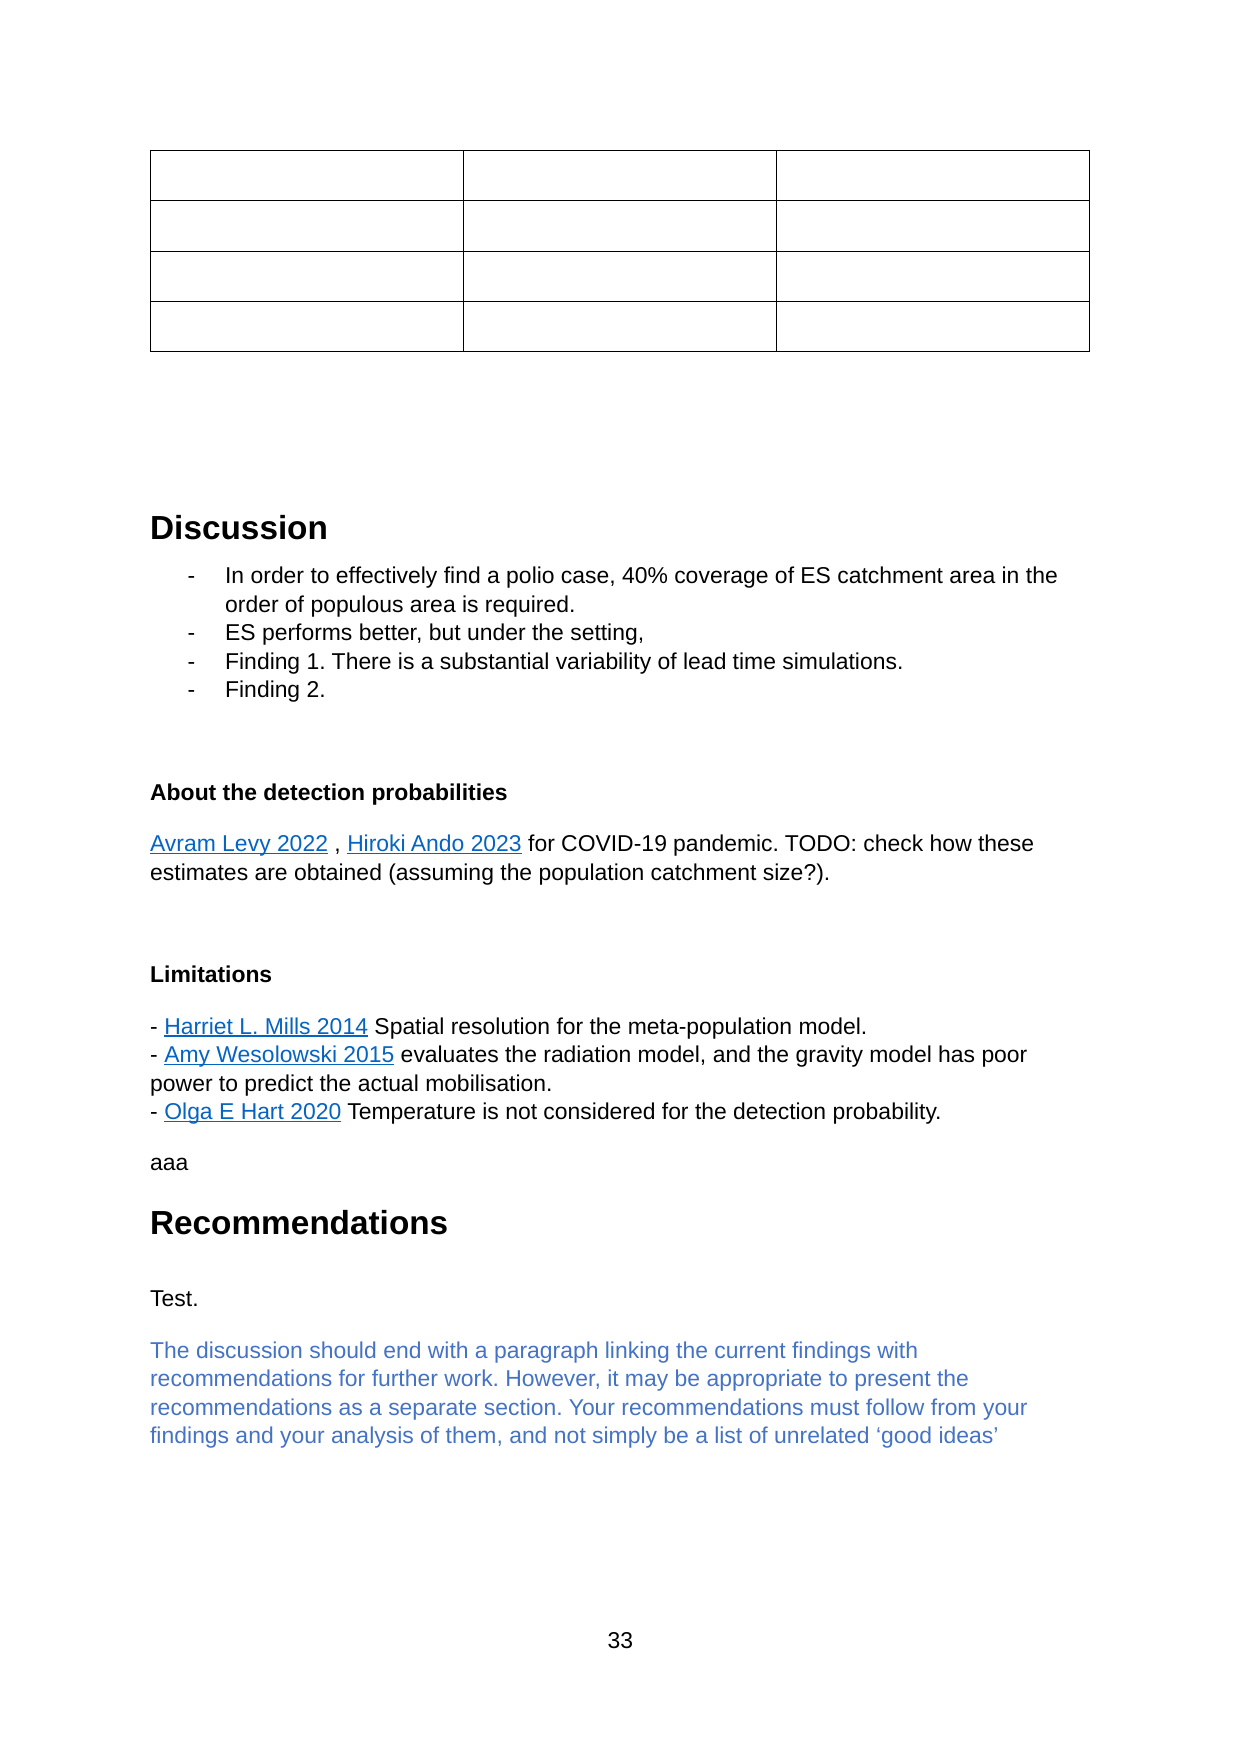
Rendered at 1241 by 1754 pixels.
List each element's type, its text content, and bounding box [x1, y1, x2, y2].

text Limitations [150, 961, 1090, 988]
list Finding 1. There is a substantial variability of lead time simulations. [187, 648, 1090, 674]
table_header [151, 151, 463, 200]
subtitle Recommendations [150, 1203, 1090, 1241]
table_cell [464, 201, 776, 251]
table_cell [151, 302, 463, 351]
table_cell [777, 302, 1089, 351]
text Test. [150, 1257, 1090, 1312]
table_header [464, 151, 776, 200]
table_cell [464, 252, 776, 301]
list ES performs better, but under the setting, [187, 619, 1090, 646]
table_cell [777, 201, 1089, 251]
subtitle Discussion [150, 508, 1090, 547]
table_cell [777, 252, 1089, 301]
text aaa [150, 1149, 1090, 1176]
list In order to effectively find a polio case, 40% coverage of ES catchment area in the order of populous area is required. [187, 562, 1090, 617]
table_header [777, 151, 1089, 200]
text About the detection probabilities [150, 779, 1090, 805]
text The discussion should end with a paragraph linking the current findings with recommendations for further work. However, it may be appropriate to present the recommendations as a separate section. Your recommendations must follow from your findings and your analysis of them, and not simply be a list of unrelated ‘good ideas’ [150, 1337, 1090, 1448]
text - Harriet L. Mills 2014 Spatial resolution for the meta-population model. - Amy Wesolowski 2015 evaluates the radiation model, and the gravity model has poor power to predict the actual mobilisation. - Olga E Hart 2020 Temperature is not considered for the detection probability. [150, 1013, 1090, 1124]
table_cell [151, 252, 463, 301]
table_cell [464, 302, 776, 351]
table_cell [151, 201, 463, 251]
list Finding 2. [187, 676, 1090, 702]
text Avram Levy 2022 , Hiroki Ando 2023 for COVID-19 pandemic. TODO: check how these estimates are obtained (assuming the population catchment size?). [150, 830, 1090, 885]
